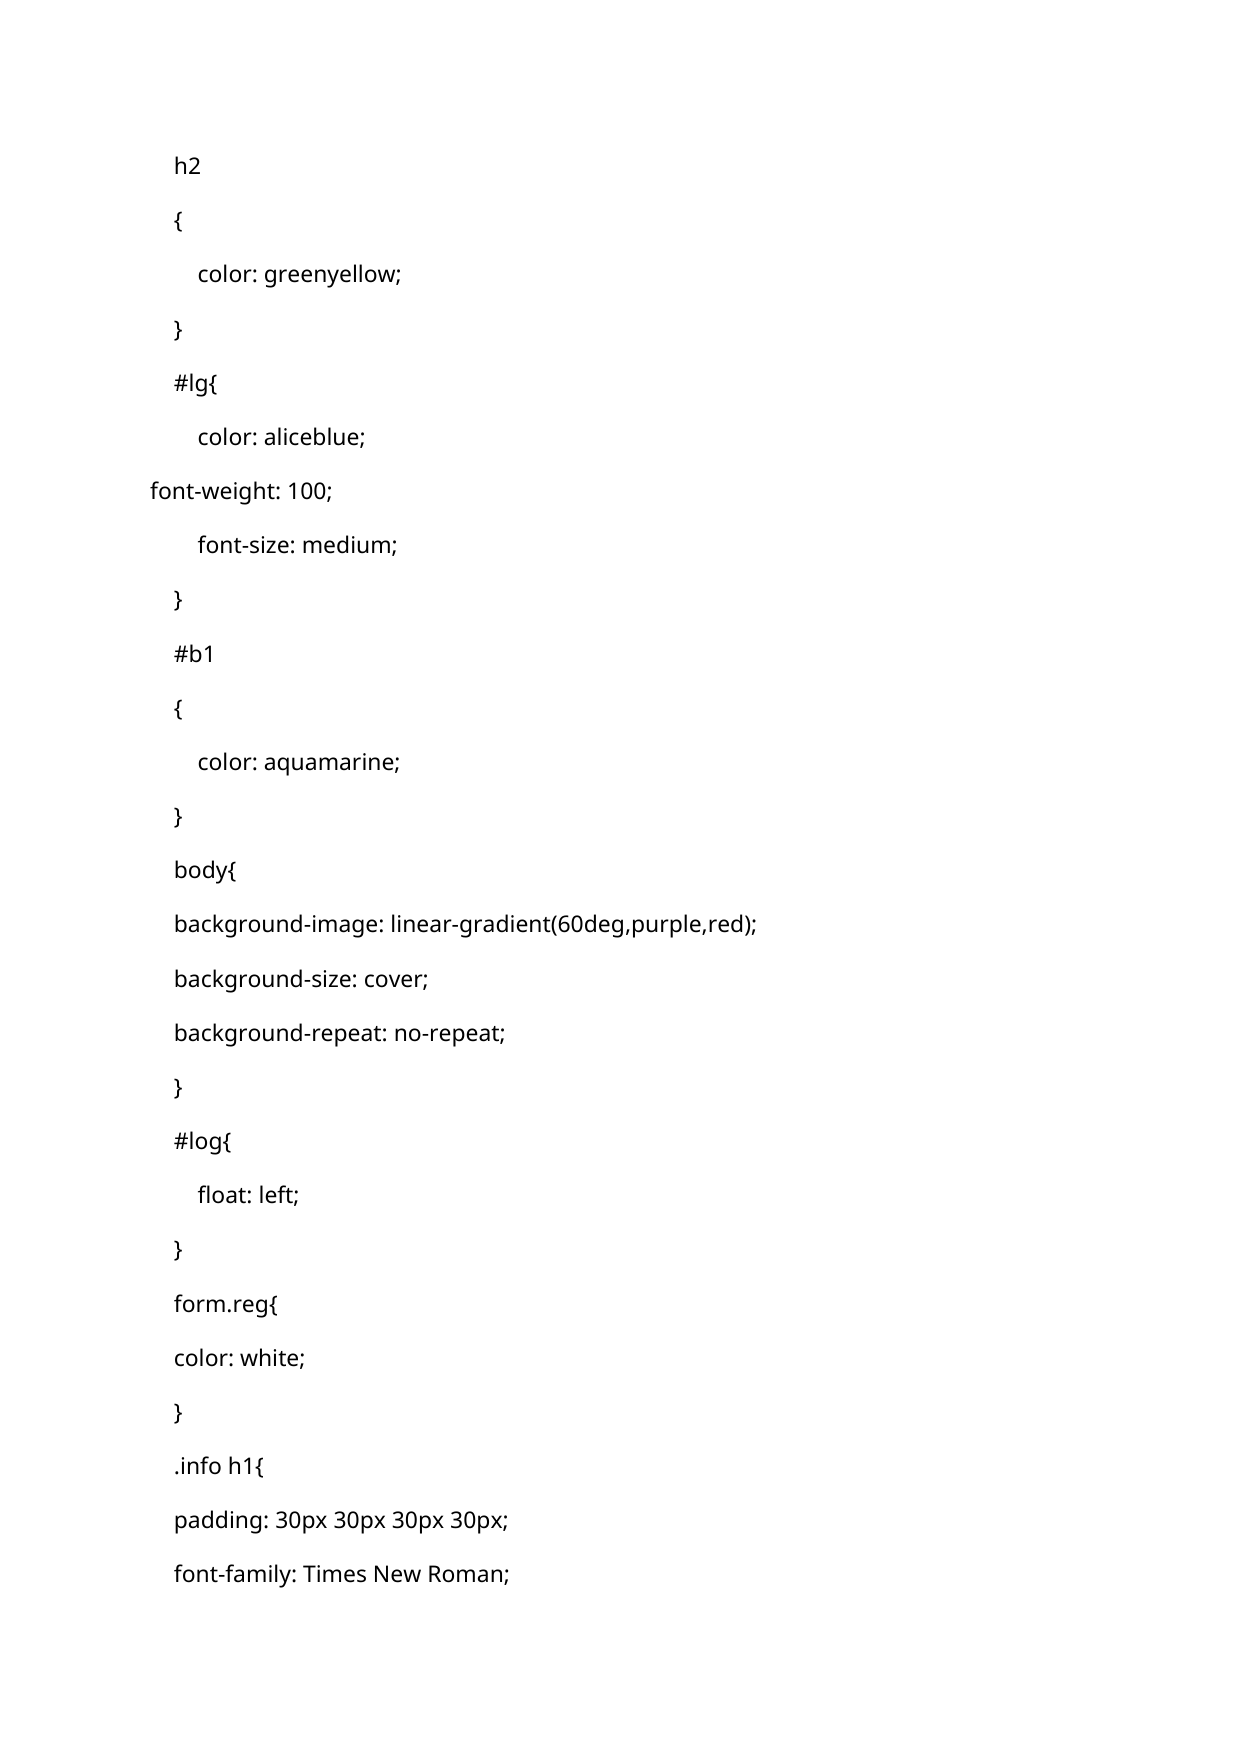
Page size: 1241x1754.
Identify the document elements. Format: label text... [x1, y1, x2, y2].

text form.reg{ [150, 1287, 1090, 1319]
text background-size: cover; [150, 962, 1090, 994]
text body{ [150, 854, 1090, 885]
text font-family: Times New Roman; [150, 1558, 1090, 1589]
text } [150, 1396, 1090, 1427]
text .info h1{ [150, 1450, 1090, 1481]
text h2 [150, 150, 1090, 181]
text color: greenyellow; [150, 258, 1090, 289]
text #log{ [150, 1125, 1090, 1156]
text color: white; [150, 1342, 1090, 1373]
text font-size: medium; [150, 529, 1090, 560]
text { [150, 692, 1090, 723]
text } [150, 583, 1090, 614]
text } [150, 1233, 1090, 1264]
text padding: 30px 30px 30px 30px; [150, 1504, 1090, 1535]
text float: left; [150, 1179, 1090, 1210]
text #lg{ [150, 367, 1090, 398]
text color: aquamarine; [150, 746, 1090, 777]
text } [150, 800, 1090, 831]
text background-image: linear-gradient(60deg,purple,red); [150, 908, 1090, 939]
text color: aliceblue; [150, 421, 1090, 452]
text font-weight: 100; [150, 475, 1090, 506]
text } [150, 1071, 1090, 1102]
text { [150, 204, 1090, 235]
text } [150, 312, 1090, 344]
text background-repeat: no-repeat; [150, 1017, 1090, 1048]
text #b1 [150, 637, 1090, 669]
